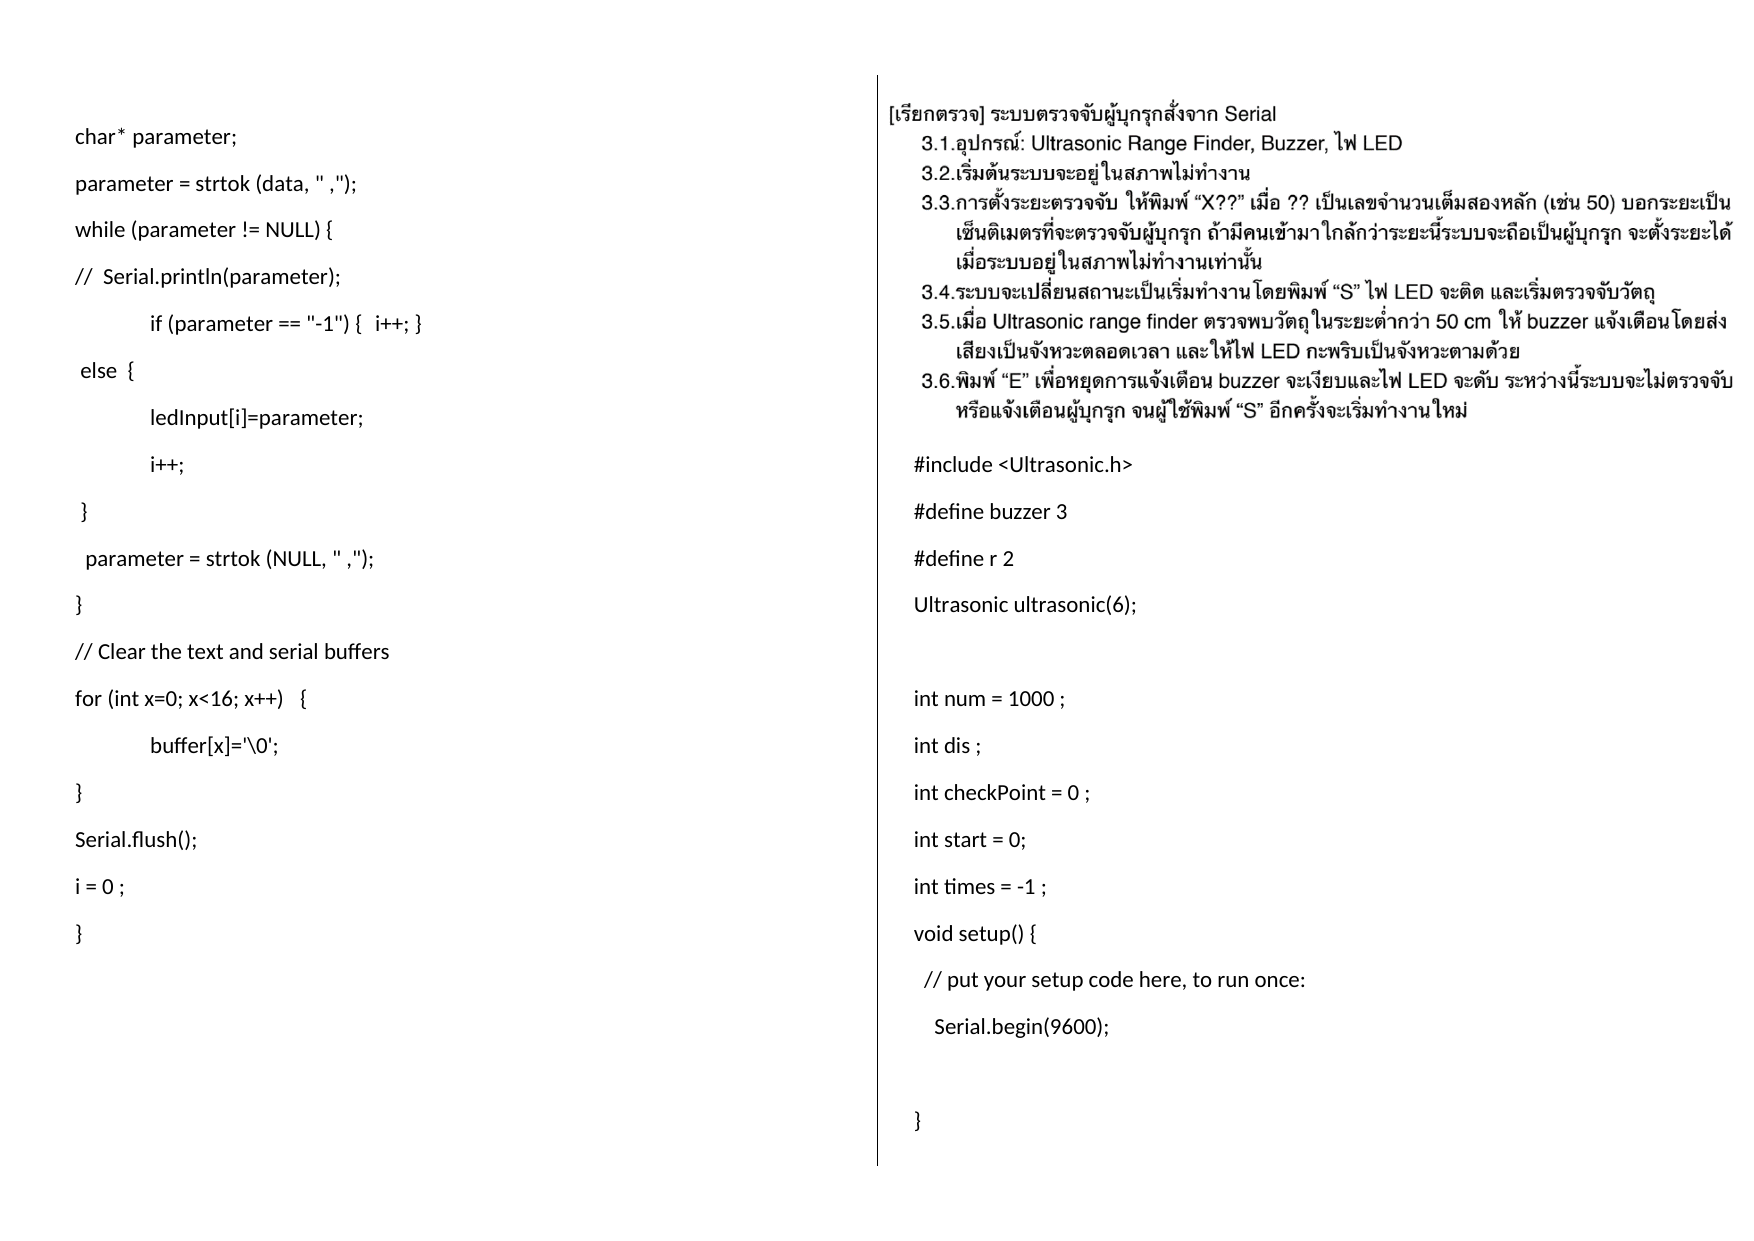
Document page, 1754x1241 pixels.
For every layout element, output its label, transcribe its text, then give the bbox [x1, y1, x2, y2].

text } [75, 919, 840, 947]
text } [75, 778, 840, 806]
text i++; [75, 450, 840, 478]
text while (parameter != NULL) { [75, 216, 840, 244]
text else { [75, 356, 840, 384]
text buffer[x]='\0'; [75, 731, 840, 759]
text void setup() { [914, 919, 1679, 947]
picture [882, 94, 1750, 429]
text #define r 2 [914, 544, 1679, 572]
text } [914, 1106, 1679, 1134]
text int dis ; [914, 731, 1679, 759]
text int start = 0; [914, 825, 1679, 853]
text Serial.begin(9600); [914, 1012, 1679, 1041]
text ledInput[i]=parameter; [75, 403, 840, 431]
text Ultrasonic ultrasonic(6); [914, 591, 1679, 619]
text char* parameter; [75, 122, 840, 150]
text i = 0 ; [75, 872, 840, 900]
text #define buzzer 3 [914, 497, 1679, 525]
text // Clear the text and serial buffers [75, 637, 840, 666]
text int times = -1 ; [914, 872, 1679, 900]
text #include <Ultrasonic.h> [914, 450, 1679, 478]
text parameter = strtok (data, " ,"); [75, 169, 840, 197]
text for (int x=0; x<16; x++) { [75, 684, 840, 712]
text Serial.flush(); [75, 825, 840, 853]
text parameter = strtok (NULL, " ,"); [75, 544, 840, 572]
text int num = 1000 ; [914, 684, 1679, 712]
text // Serial.println(parameter); [75, 262, 840, 291]
text if (parameter == "-1") { i++; } [75, 309, 840, 337]
text } [75, 591, 840, 619]
text // put your setup code here, to run once: [914, 966, 1679, 994]
text } [75, 497, 840, 525]
text int checkPoint = 0 ; [914, 778, 1679, 806]
